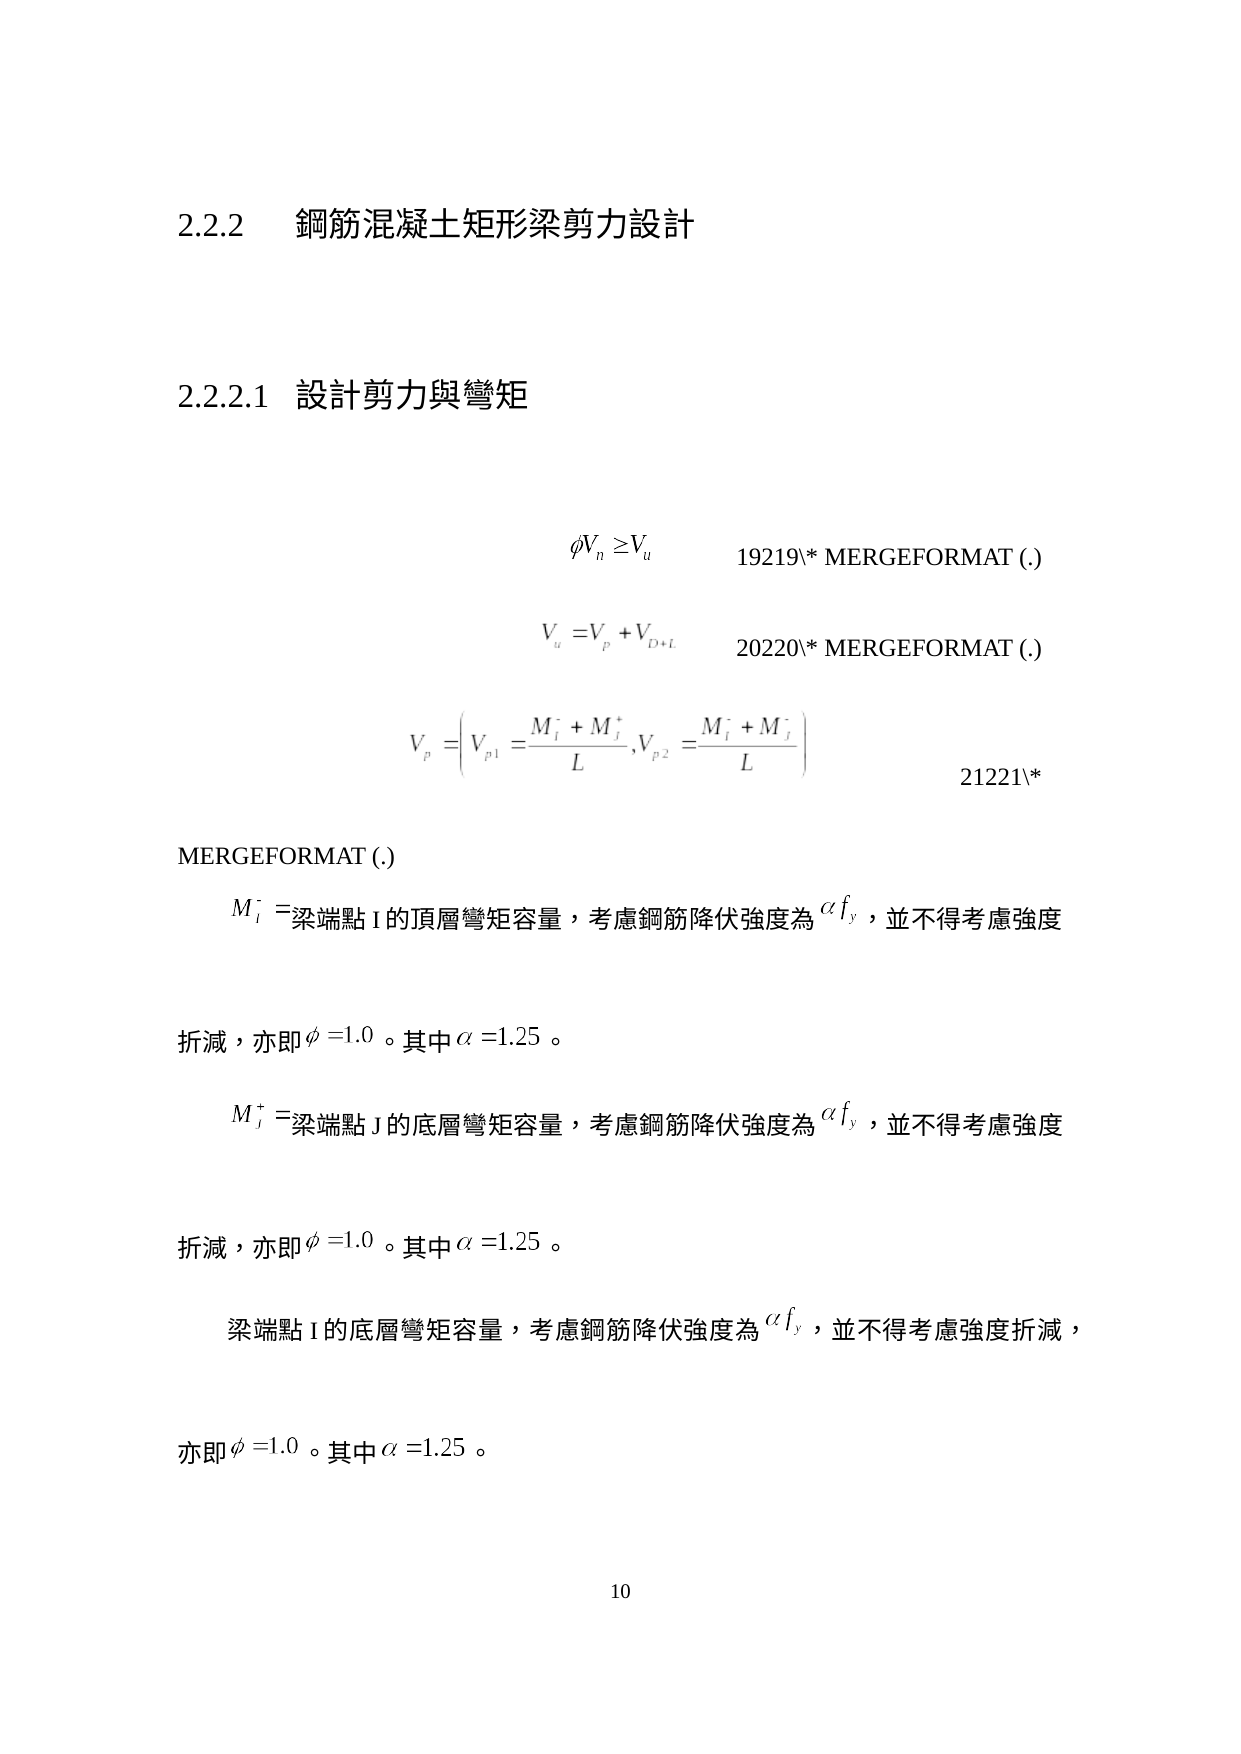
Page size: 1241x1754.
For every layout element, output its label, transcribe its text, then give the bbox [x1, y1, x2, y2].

text 梁端點I的頂層彎矩容量，考慮鋼筋降伏強度為，並不得考慮強度折減，亦即。其中。 [177, 889, 1063, 1076]
text 梁端點J的底層彎矩容量，考慮鋼筋降伏強度為，並不得考慮強度折減，亦即。其中。 [177, 1094, 1063, 1282]
text 梁端點I的底層彎矩容量，考慮鋼筋降伏強度為，並不得考慮強度折減，亦即。其中。 [177, 1300, 1063, 1488]
subtitle 設計剪力與彎矩 [177, 356, 1063, 431]
subtitle 鋼筋混凝土矩形梁剪力設計 [177, 184, 1063, 259]
